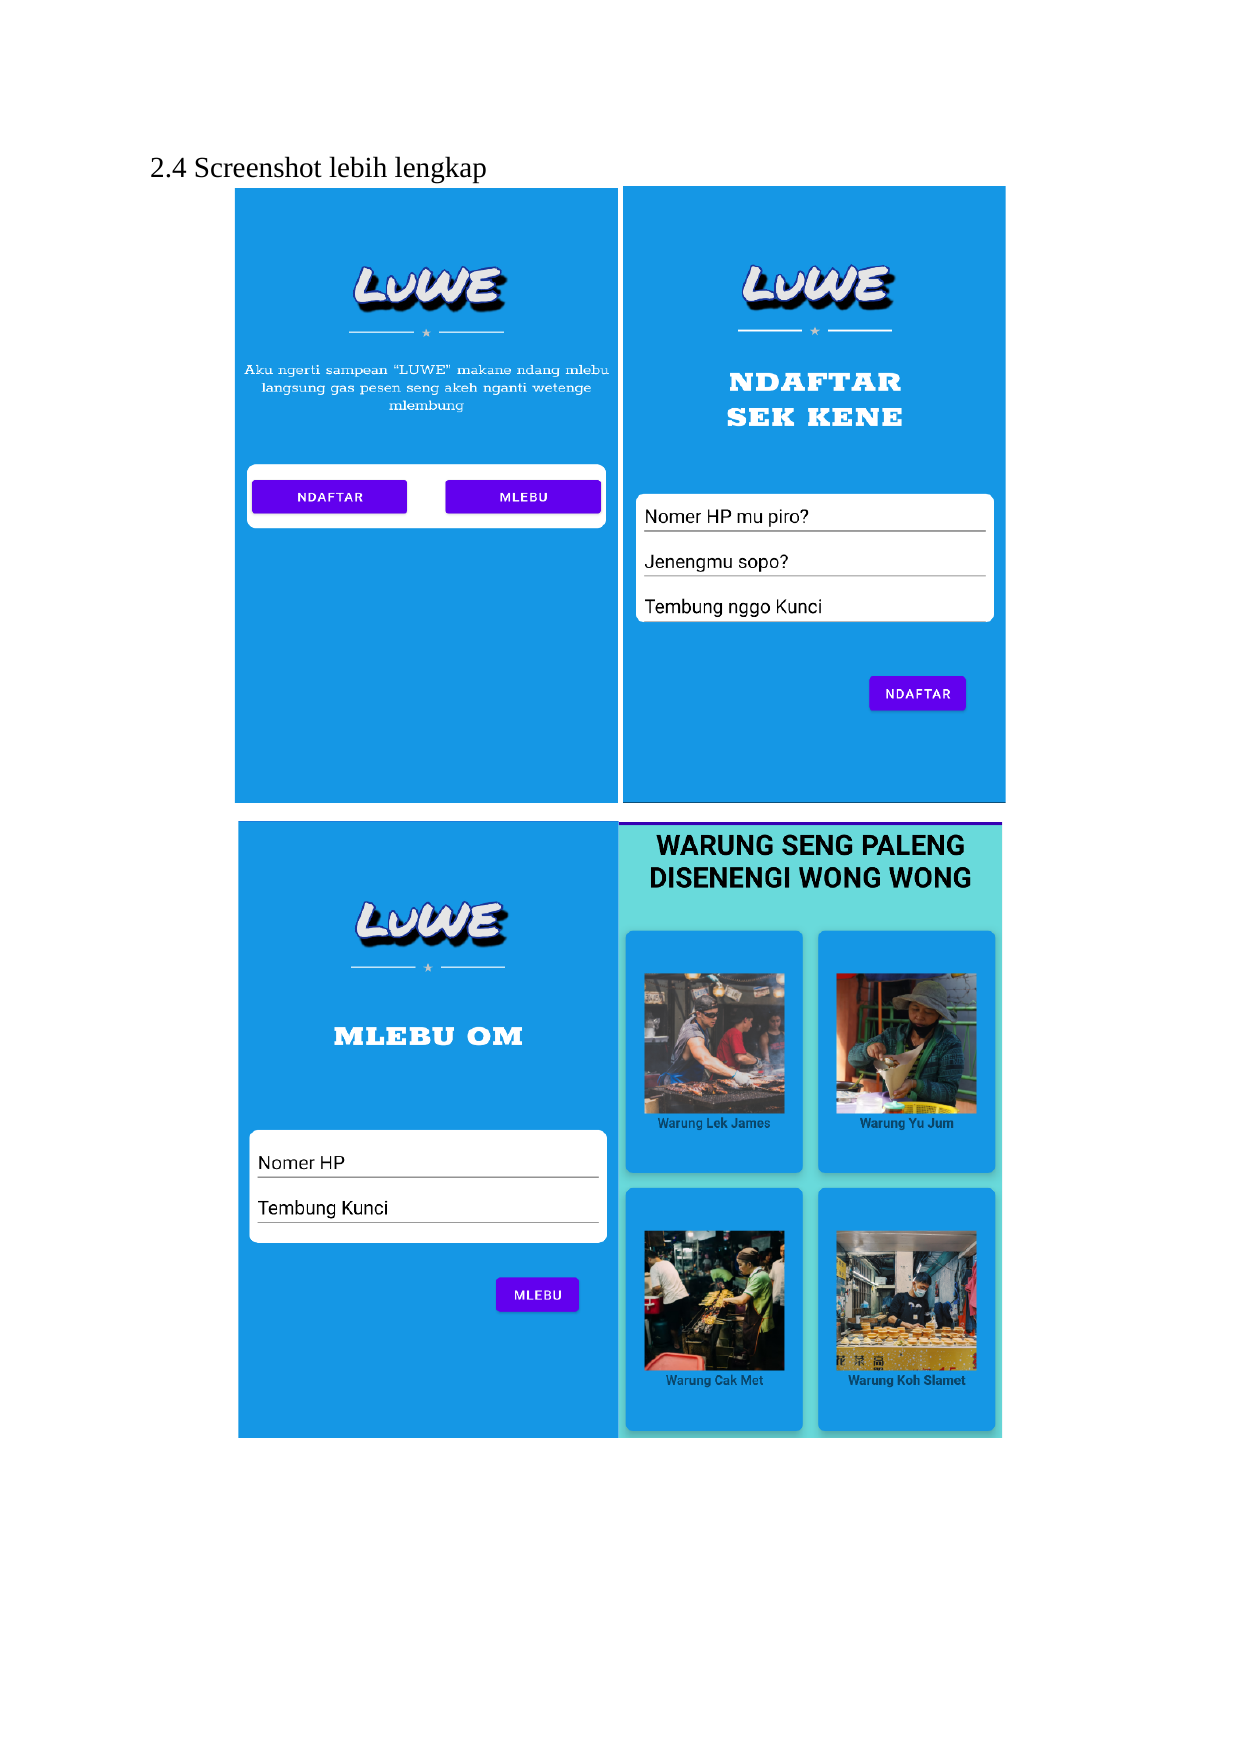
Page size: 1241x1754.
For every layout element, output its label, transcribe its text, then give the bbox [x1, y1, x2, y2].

subtitle 2.4 Screenshot lebih lengkap [150, 150, 1090, 183]
picture [234, 188, 618, 803]
picture [623, 186, 1006, 803]
picture [238, 821, 1003, 1438]
